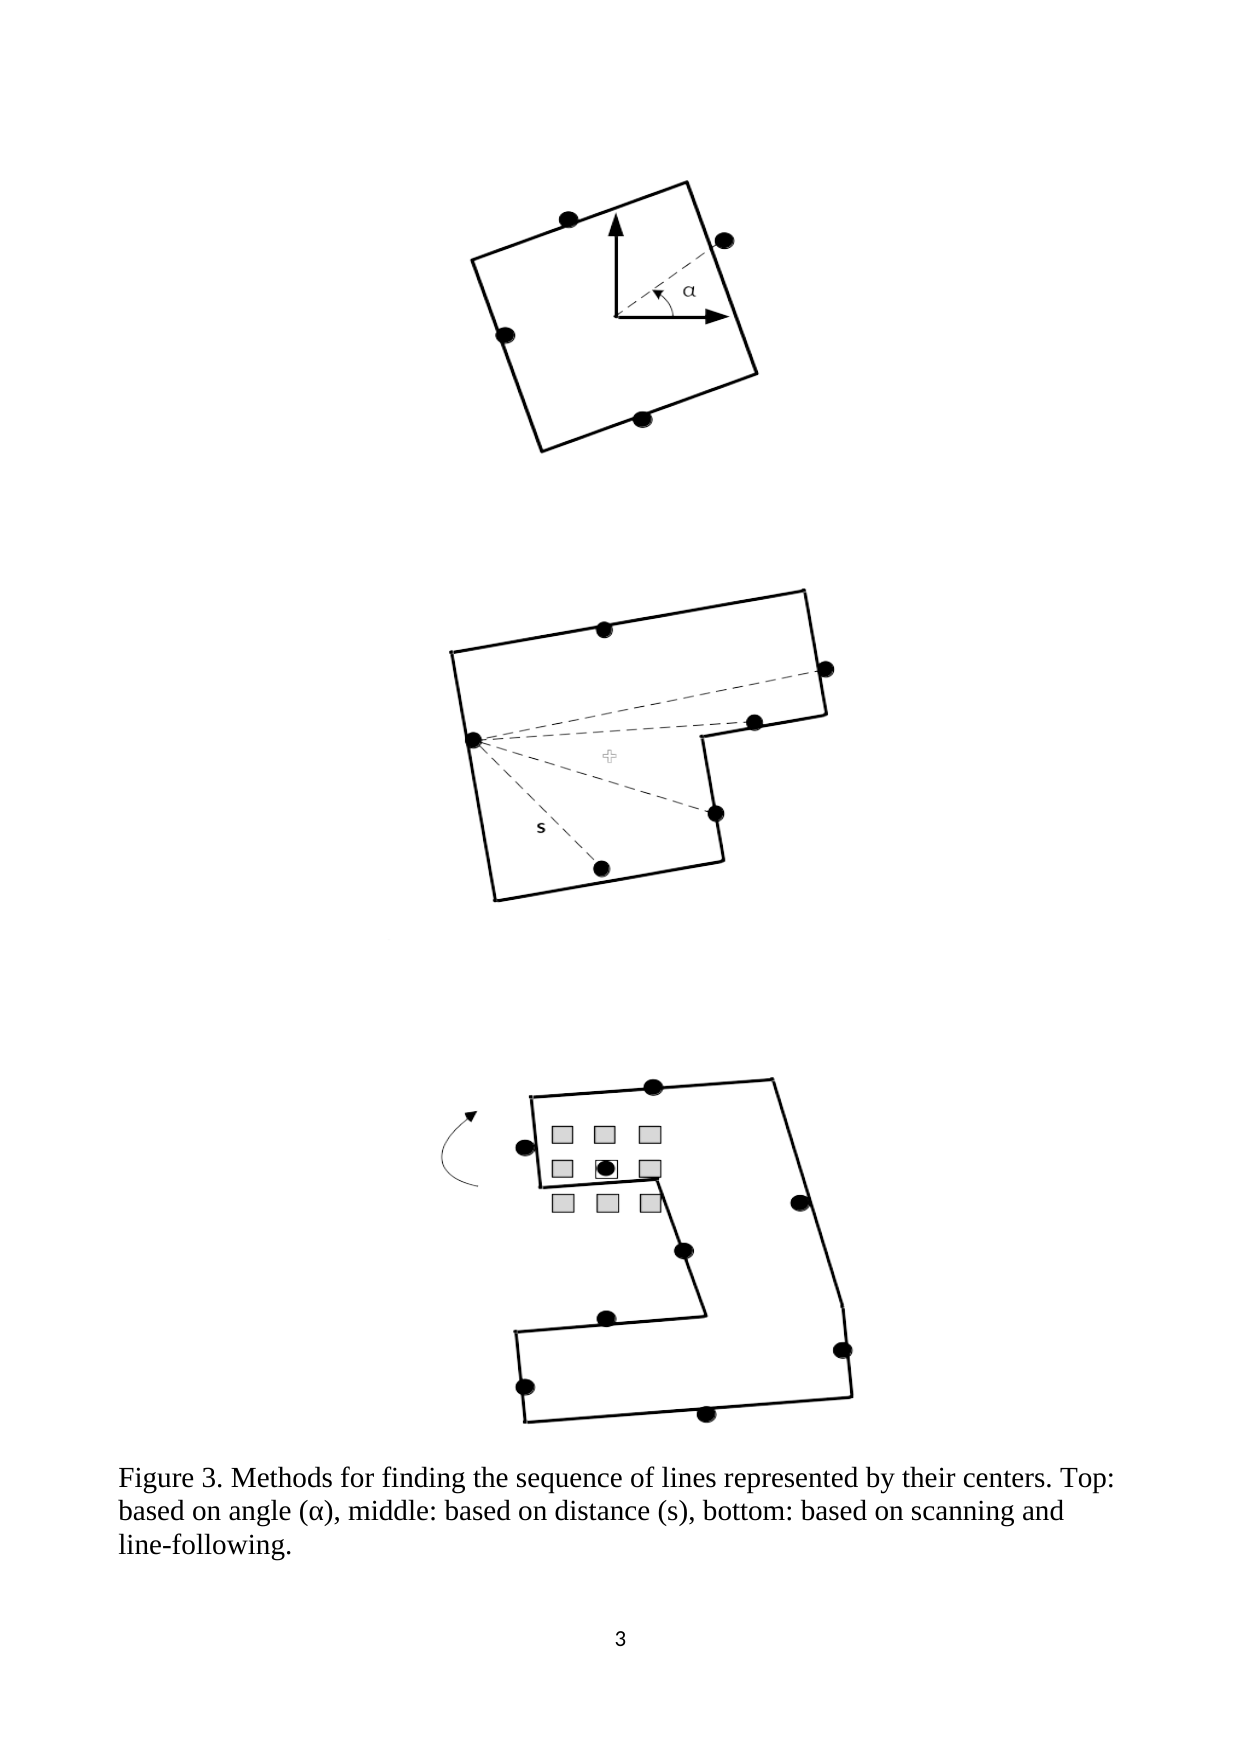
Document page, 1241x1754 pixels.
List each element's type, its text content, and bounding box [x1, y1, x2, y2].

text Figure 3. Methods for finding the sequence of lines represented by their centers. Top: based on angle (α), middle: based on distance (s), bottom: based on scanning and line-following. [118, 1460, 1122, 1560]
